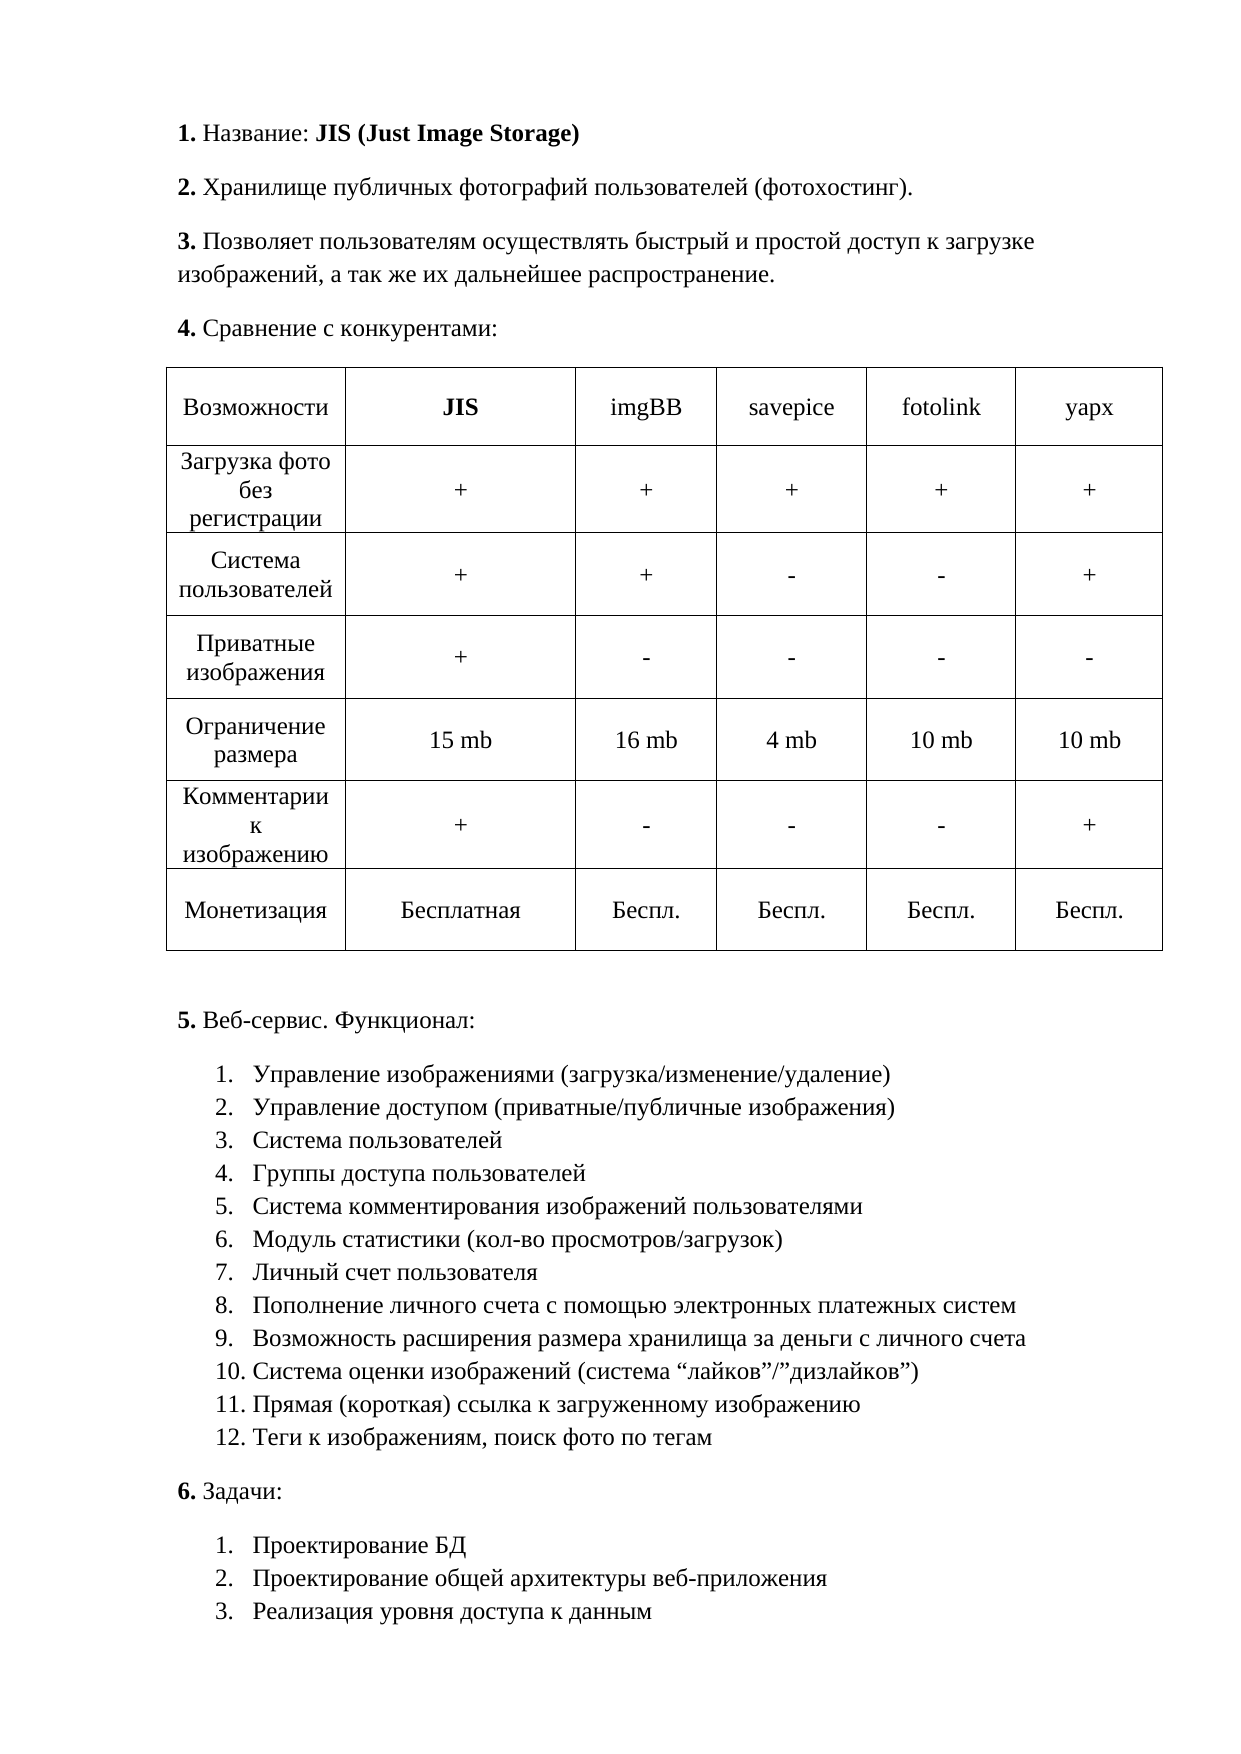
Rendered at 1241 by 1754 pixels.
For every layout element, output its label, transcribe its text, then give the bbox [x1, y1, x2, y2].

text 1. Название: JIS (Just Image Storage) [177, 118, 1152, 147]
text 3. Позволяет пользователям осуществлять быстрый и простой доступ к загрузке изображений, а так же их дальнейшее распространение. [177, 226, 1152, 288]
table_cell 16 mb [576, 699, 716, 780]
list Реализация уровня доступа к данным [215, 1596, 1152, 1625]
table_cell 10 mb [867, 699, 1015, 780]
table_cell 15 mb [346, 699, 575, 780]
list Управление доступом (приватные/публичные изображения) [215, 1092, 1152, 1121]
table_cell + [346, 533, 575, 615]
table_cell - [576, 781, 716, 868]
table_cell - [1016, 616, 1162, 698]
table_cell Загрузка фото без регистрации [167, 446, 345, 532]
table_header Возможности [167, 368, 345, 445]
list Теги к изображениям, поиск фото по тегам [215, 1422, 1152, 1451]
table_cell - [717, 533, 866, 615]
list Система пользователей [215, 1125, 1152, 1154]
table_header imgBB [576, 368, 716, 445]
table_cell + [717, 446, 866, 532]
table_cell Комментарии к изображению [167, 781, 345, 868]
table_cell - [867, 781, 1015, 868]
list Проектирование общей архитектуры веб-приложения [215, 1563, 1152, 1592]
list Система комментирования изображений пользователями [215, 1191, 1152, 1220]
table_cell + [576, 533, 716, 615]
table_cell Ограничение размера [167, 699, 345, 780]
table_cell Беспл. [576, 869, 716, 950]
table_cell Беспл. [717, 869, 866, 950]
table_cell Система пользователей [167, 533, 345, 615]
table_header fotolink [867, 368, 1015, 445]
list Проектирование БД [215, 1530, 1152, 1559]
list Управление изображениями (загрузка/изменение/удаление) [215, 1059, 1152, 1088]
text 5. Веб-сервис. Функционал: [177, 1005, 1152, 1034]
table_cell Приватные изображения [167, 616, 345, 698]
table_cell + [576, 446, 716, 532]
table_cell - [867, 533, 1015, 615]
table_cell Бесплатная [346, 869, 575, 950]
table_cell + [346, 616, 575, 698]
list Возможность расширения размера хранилища за деньги с личного счета [215, 1323, 1152, 1352]
table_cell + [867, 446, 1015, 532]
table_cell + [346, 446, 575, 532]
list Личный счет пользователя [215, 1257, 1152, 1286]
list Система оценки изображений (система “лайков”/”дизлайков”) [215, 1356, 1152, 1385]
table_cell - [867, 616, 1015, 698]
list Модуль статистики (кол-во просмотров/загрузок) [215, 1224, 1152, 1253]
list Пополнение личного счета с помощью электронных платежных систем [215, 1290, 1152, 1319]
list Прямая (короткая) ссылка к загруженному изображению [215, 1389, 1152, 1418]
table_cell Монетизация [167, 869, 345, 950]
table_cell 10 mb [1016, 699, 1162, 780]
table_cell Беспл. [1016, 869, 1162, 950]
table_cell Беспл. [867, 869, 1015, 950]
table_cell 4 mb [717, 699, 866, 780]
text 4. Сравнение с конкурентами: [177, 313, 1152, 341]
text 2. Хранилище публичных фотографий пользователей (фотохостинг). [177, 172, 1152, 201]
table_cell + [346, 781, 575, 868]
table_cell - [717, 781, 866, 868]
table_cell + [1016, 533, 1162, 615]
table_cell + [1016, 446, 1162, 532]
table_header JIS [346, 368, 575, 445]
list Группы доступа пользователей [215, 1158, 1152, 1187]
table_cell - [717, 616, 866, 698]
table_header savepice [717, 368, 866, 445]
table_cell - [576, 616, 716, 698]
text 6. Задачи: [177, 1476, 1152, 1505]
table_cell + [1016, 781, 1162, 868]
table_header yapx [1016, 368, 1162, 445]
